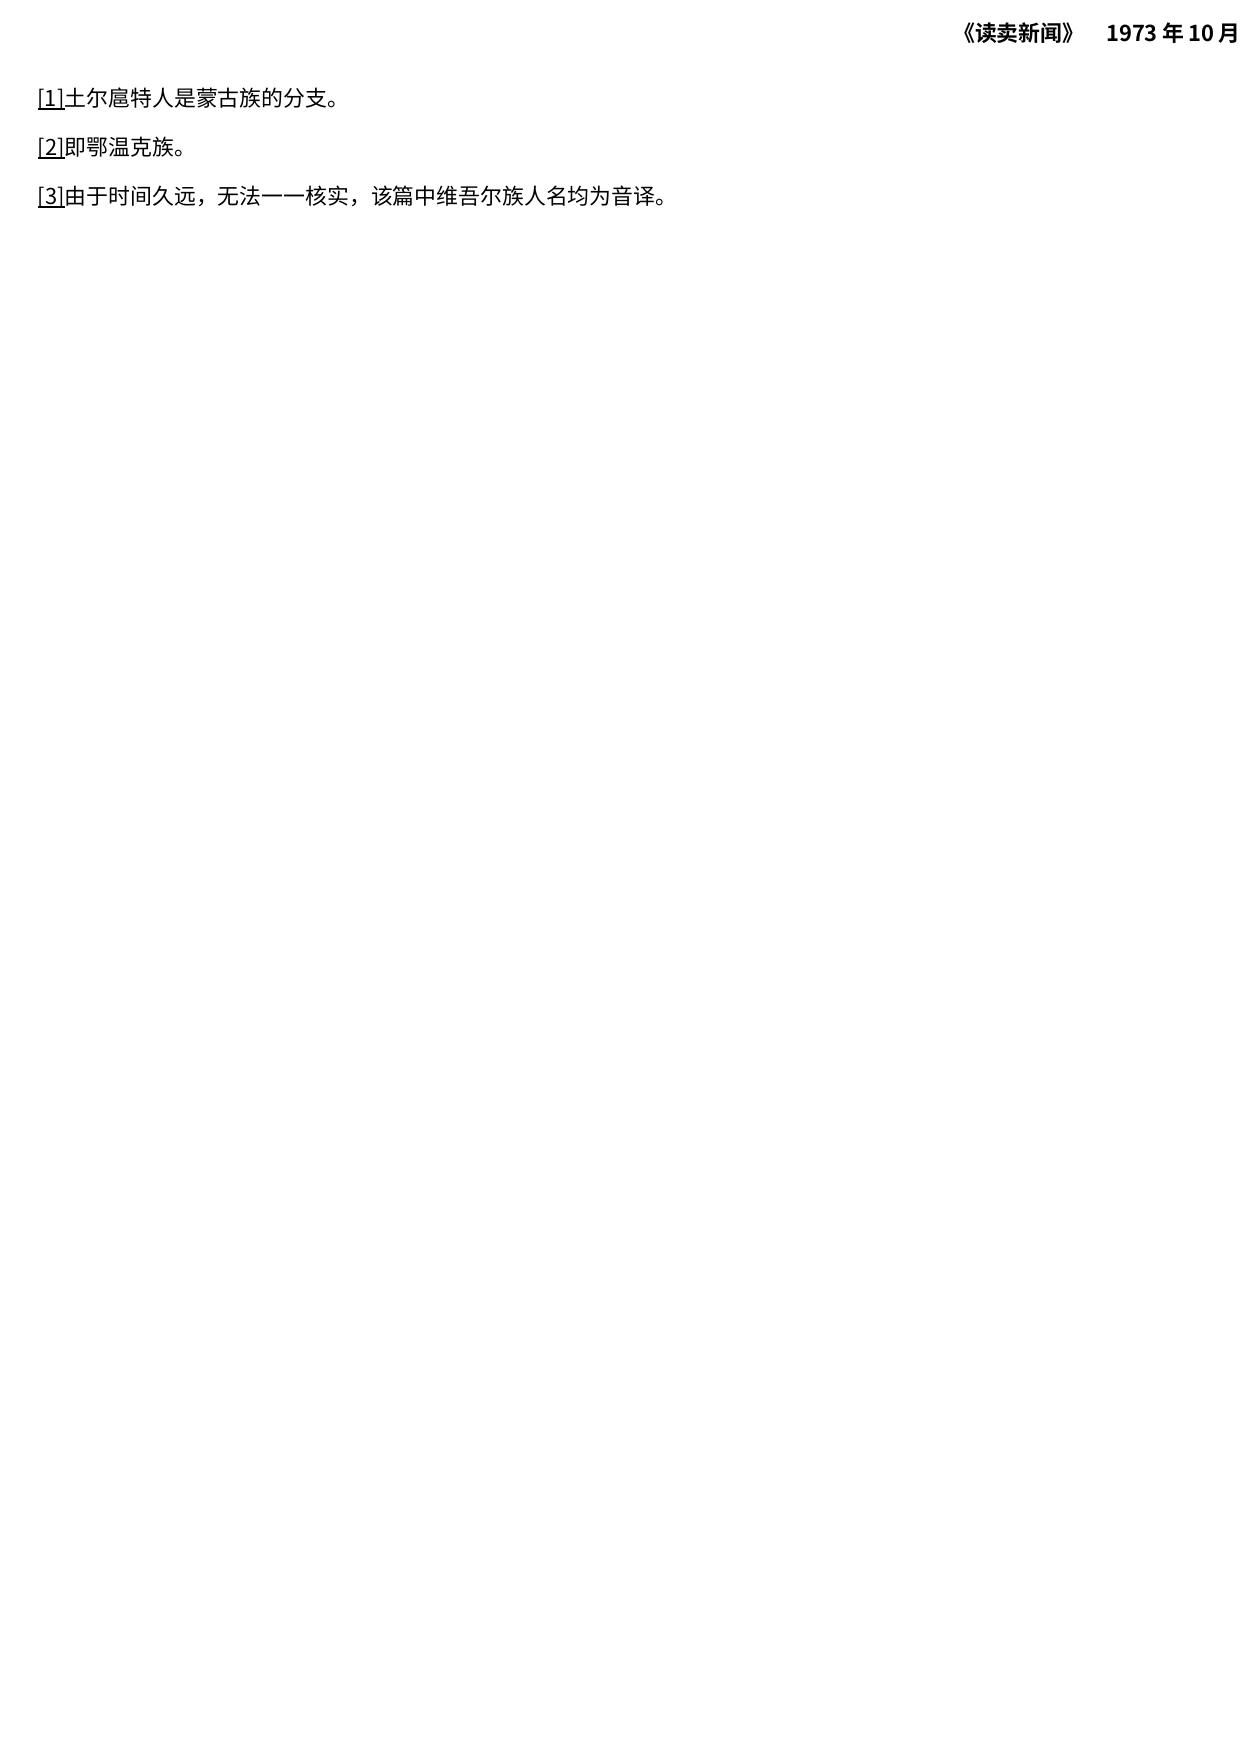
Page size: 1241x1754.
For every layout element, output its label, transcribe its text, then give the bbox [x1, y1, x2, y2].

text 《读卖新闻》 1973年10月 [0, 16, 1240, 48]
text [2]即鄂温克族。 [0, 129, 1240, 162]
text [3]由于时间久远，无法一一核实，该篇中维吾尔族人名均为音译。 [0, 178, 1240, 211]
text [1]土尔扈特人是蒙古族的分支。 [0, 81, 1240, 113]
